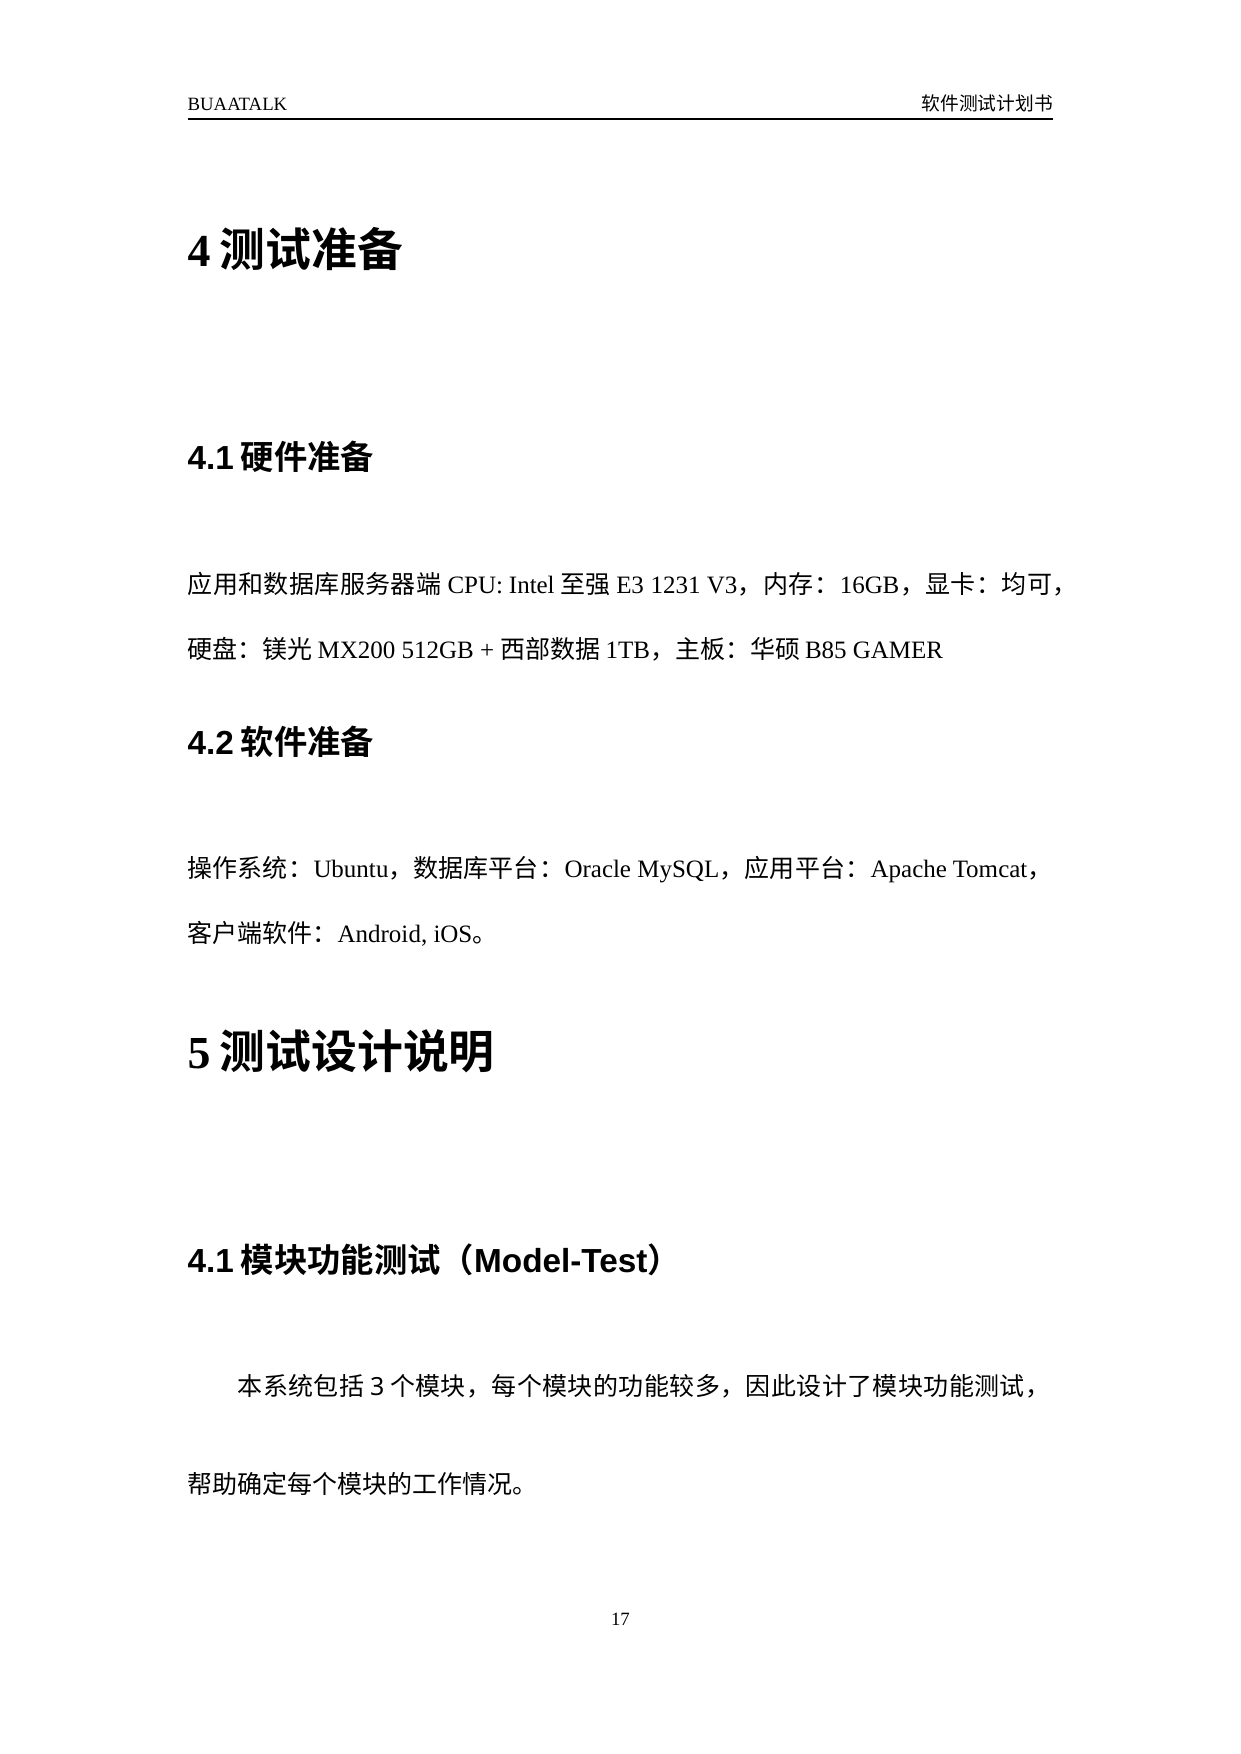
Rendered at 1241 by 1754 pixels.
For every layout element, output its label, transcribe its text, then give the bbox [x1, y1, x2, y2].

subtitle 4.2软件准备 [187, 707, 1053, 772]
text 本系统包括3个模块，每个模块的功能较多，因此设计了模块功能测试，帮助确定每个模块的工作情况。 [187, 1352, 1053, 1515]
subtitle 4测试准备 [187, 197, 1053, 295]
subtitle 4.1硬件准备 [187, 423, 1053, 488]
text 应用和数据库服务器端CPU: Intel至强E3 1231 V3，内存：16GB，显卡：均可，硬盘：镁光MX200 512GB + 西部数据1TB，主板：华硕B85 GAMER [187, 550, 1053, 680]
text 操作系统：Ubuntu，数据库平台：Oracle MySQL，应用平台：Apache Tomcat，客户端软件：Android, iOS。 [187, 834, 1053, 964]
subtitle 5测试设计说明 [187, 1000, 1053, 1097]
subtitle 4.1模块功能测试（Model-Test） [187, 1225, 1053, 1290]
